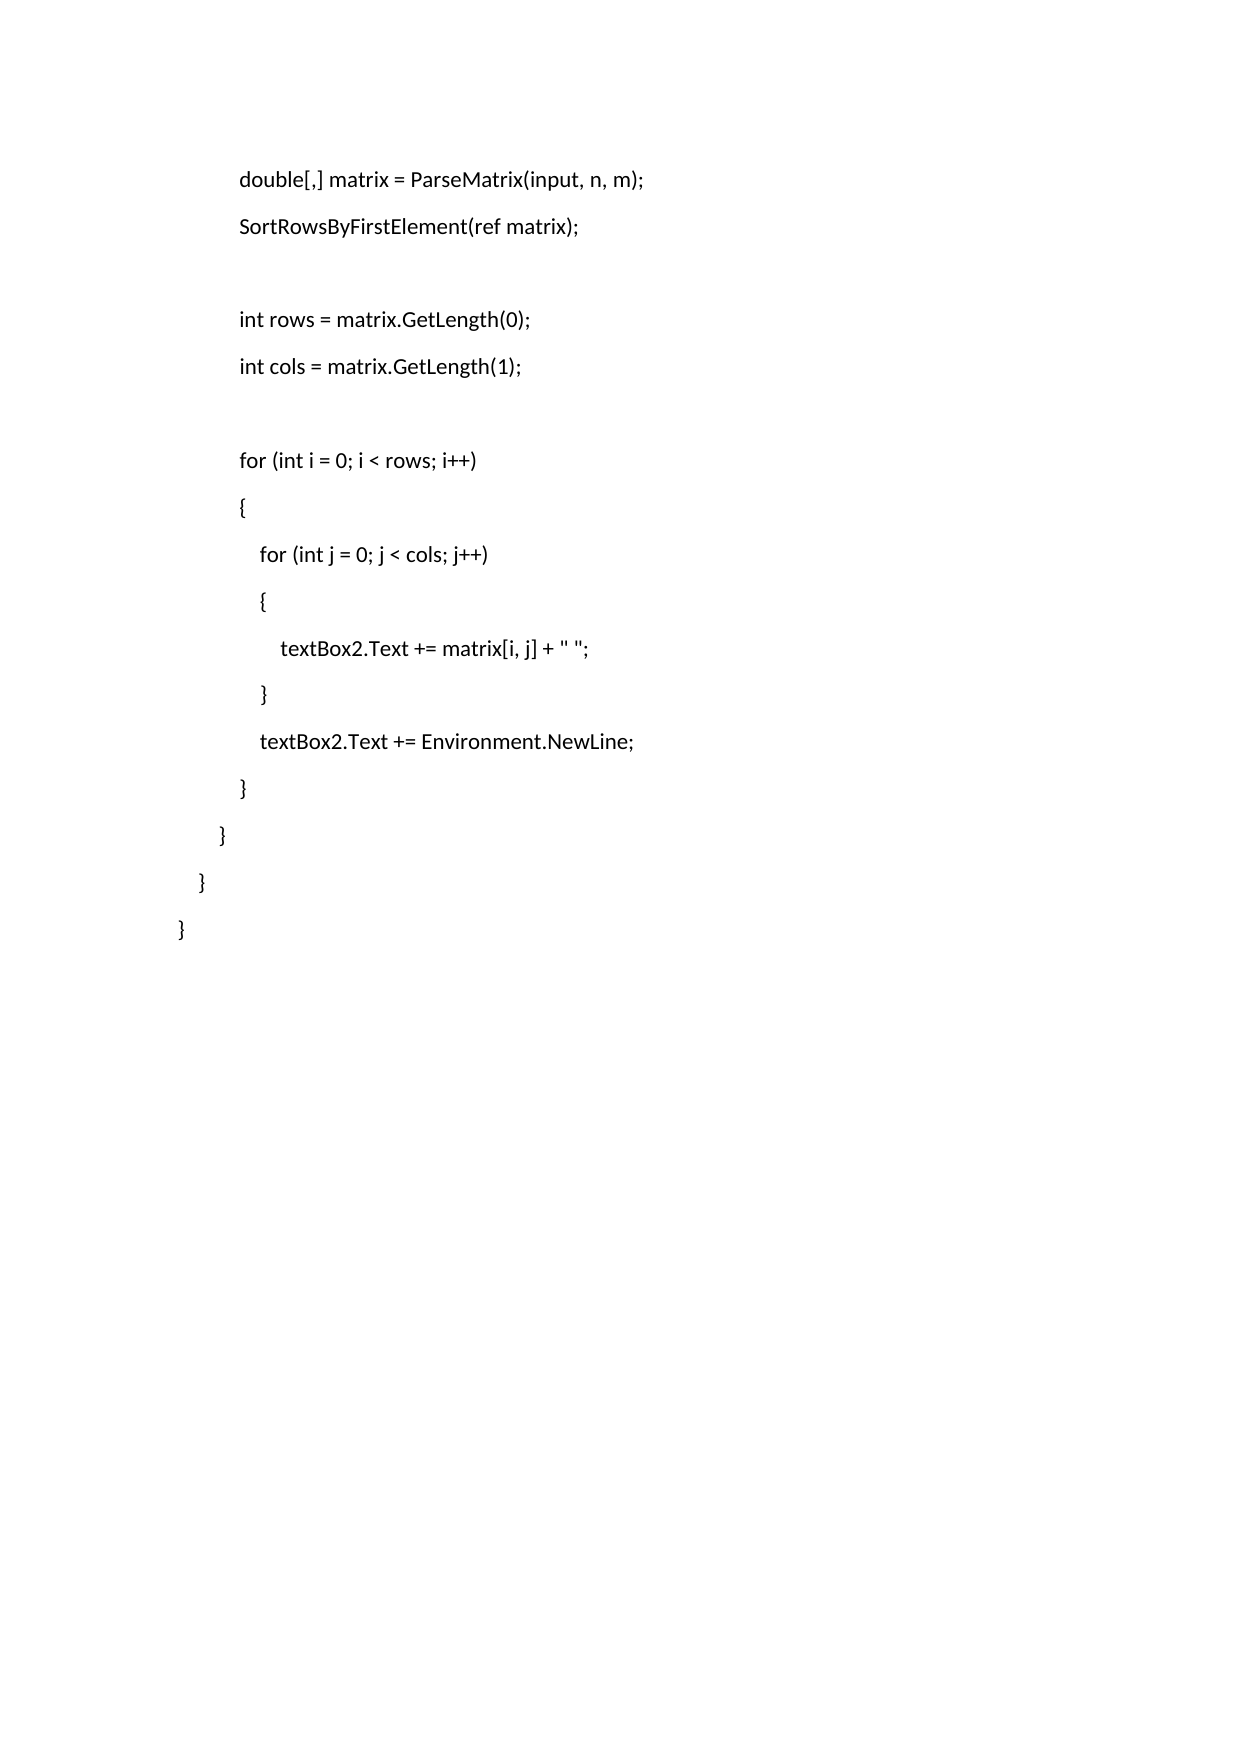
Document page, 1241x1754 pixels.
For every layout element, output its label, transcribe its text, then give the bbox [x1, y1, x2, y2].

text textBox2.Text += Environment.NewLine; [177, 727, 1152, 756]
text { [177, 587, 1152, 615]
text } [177, 681, 1152, 709]
text } [177, 915, 1152, 943]
text for (int i = 0; i < rows; i++) [177, 446, 1152, 474]
text { [177, 493, 1152, 521]
text SortRowsByFirstElement(ref matrix); [177, 212, 1152, 240]
text } [177, 821, 1152, 849]
text } [177, 774, 1152, 802]
text int rows = matrix.GetLength(0); [177, 306, 1152, 334]
text for (int j = 0; j < cols; j++) [177, 540, 1152, 568]
text int cols = matrix.GetLength(1); [177, 352, 1152, 381]
text } [177, 868, 1152, 896]
text double[,] matrix = ParseMatrix(input, n, m); [177, 165, 1152, 193]
text textBox2.Text += matrix[i, j] + " "; [177, 634, 1152, 662]
